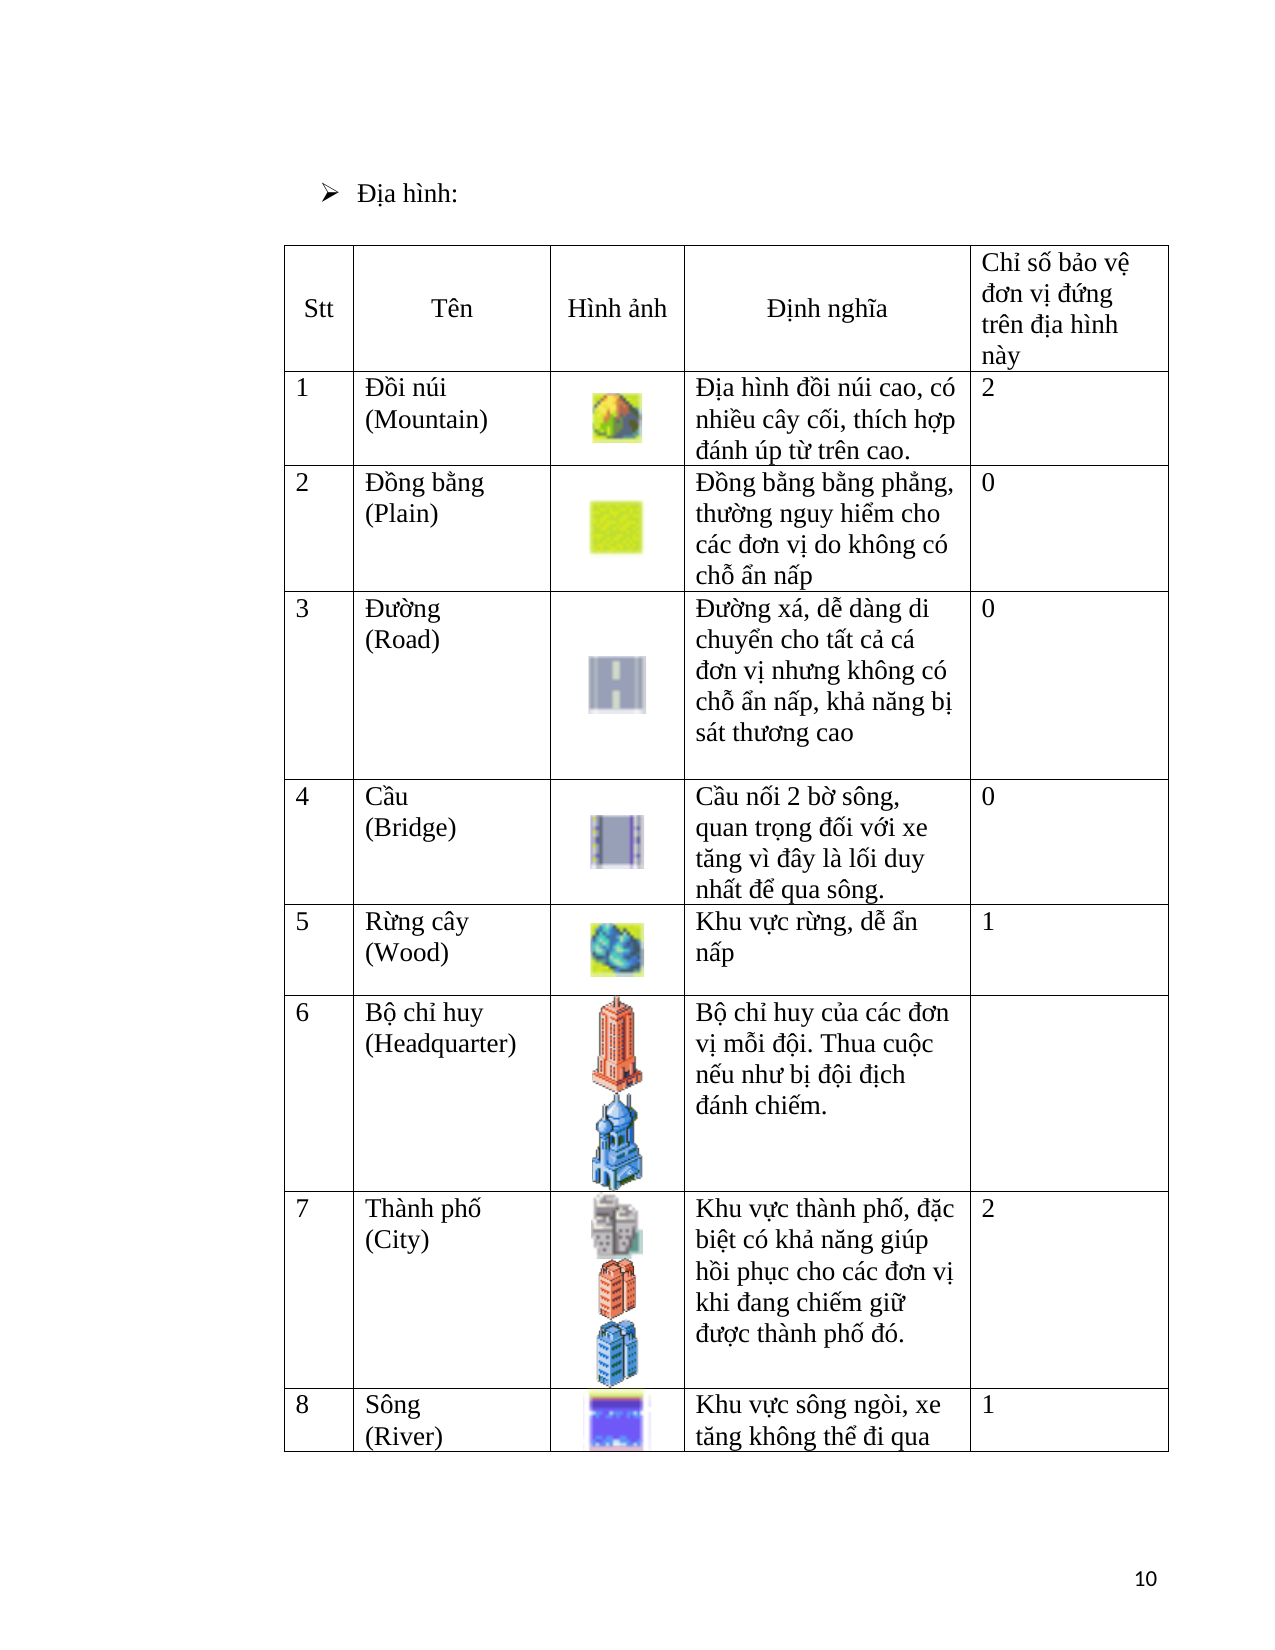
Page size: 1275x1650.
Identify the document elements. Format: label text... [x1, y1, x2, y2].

picture [583, 995, 652, 1451]
picture [590, 923, 645, 977]
table_header Chỉ số bảo vệ đơn vị đứng trên địa hình này [971, 246, 1168, 371]
table_cell Rừng cây (Wood) [354, 905, 550, 995]
table_cell Khu vực rừng, dễ ẩn nấp [685, 905, 970, 995]
table_cell 2 [971, 1192, 1168, 1387]
table_cell Bộ chỉ huy của các đơn vị mỗi đội. Thua cuộc nếu như bị đội địch đánh chiếm. [685, 996, 970, 1191]
table_header Định nghĩa [685, 246, 970, 371]
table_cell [685, 1389, 970, 1451]
table_header Hình ảnh [551, 246, 684, 371]
table_header Tên [354, 246, 550, 371]
table_cell 2 [971, 372, 1168, 465]
table_cell 6 [285, 996, 353, 1191]
table_cell 0 [971, 466, 1168, 591]
table_cell [551, 996, 592, 1191]
table_cell Đồng bằng bằng phẳng, thường nguy hiểm cho các đơn vị do không có chỗ ẩn nấp [685, 466, 970, 591]
table_cell Đường (Road) [354, 592, 550, 778]
table_cell 1 [971, 1389, 1168, 1451]
list Địa hình: [319, 177, 1157, 208]
table_cell 8 [285, 1389, 353, 1451]
table_cell [551, 1192, 598, 1387]
table_cell 1 [971, 905, 1168, 995]
table_cell [971, 996, 1168, 1191]
table_cell Đường xá, dễ dàng di chuyển cho tất cả cá đơn vị nhưng không có chỗ ẩn nấp, khả năng bị sát thương cao [685, 592, 970, 778]
table_cell Sông (River) [354, 1389, 550, 1451]
table_cell Khu vực thành phố, đặc biệt có khả năng giúp hồi phục cho các đơn vị khi đang chiếm giữ được thành phố đó. [685, 1192, 970, 1387]
table_cell [551, 466, 684, 591]
table_header Stt [285, 246, 353, 371]
table_cell Đồi núi (Mountain) [354, 372, 550, 465]
table_cell Cầu (Bridge) [354, 780, 550, 904]
table_cell [637, 1192, 684, 1387]
table_cell 1 [285, 372, 353, 465]
table_cell Đồng bằng (Plain) [354, 466, 550, 591]
table_cell [551, 592, 684, 778]
picture [592, 393, 643, 443]
table_cell [551, 1389, 583, 1451]
table_cell 4 [285, 780, 353, 904]
table_cell 7 [285, 1192, 353, 1387]
table_cell [652, 1389, 684, 1451]
table_cell 5 [285, 905, 353, 995]
table_cell 0 [971, 592, 1168, 778]
picture [588, 499, 647, 558]
table_cell Bộ chỉ huy (Headquarter) [354, 996, 550, 1191]
picture [588, 656, 647, 714]
table_cell 3 [285, 592, 353, 778]
table_cell 2 [285, 466, 353, 591]
table_cell [643, 996, 684, 1191]
table_cell Địa hình đồi núi cao, có nhiều cây cối, thích hợp đánh úp từ trên cao. [685, 372, 970, 465]
table_cell [551, 780, 684, 904]
table_cell 0 [971, 780, 1168, 904]
table_cell Cầu nối 2 bờ sông, quan trọng đối với xe tăng vì đây là lối duy nhất để qua sông. [685, 780, 970, 904]
table_cell [551, 905, 684, 995]
table_cell [551, 372, 684, 465]
picture [590, 815, 645, 869]
table_cell Thành phố (City) [354, 1192, 550, 1387]
